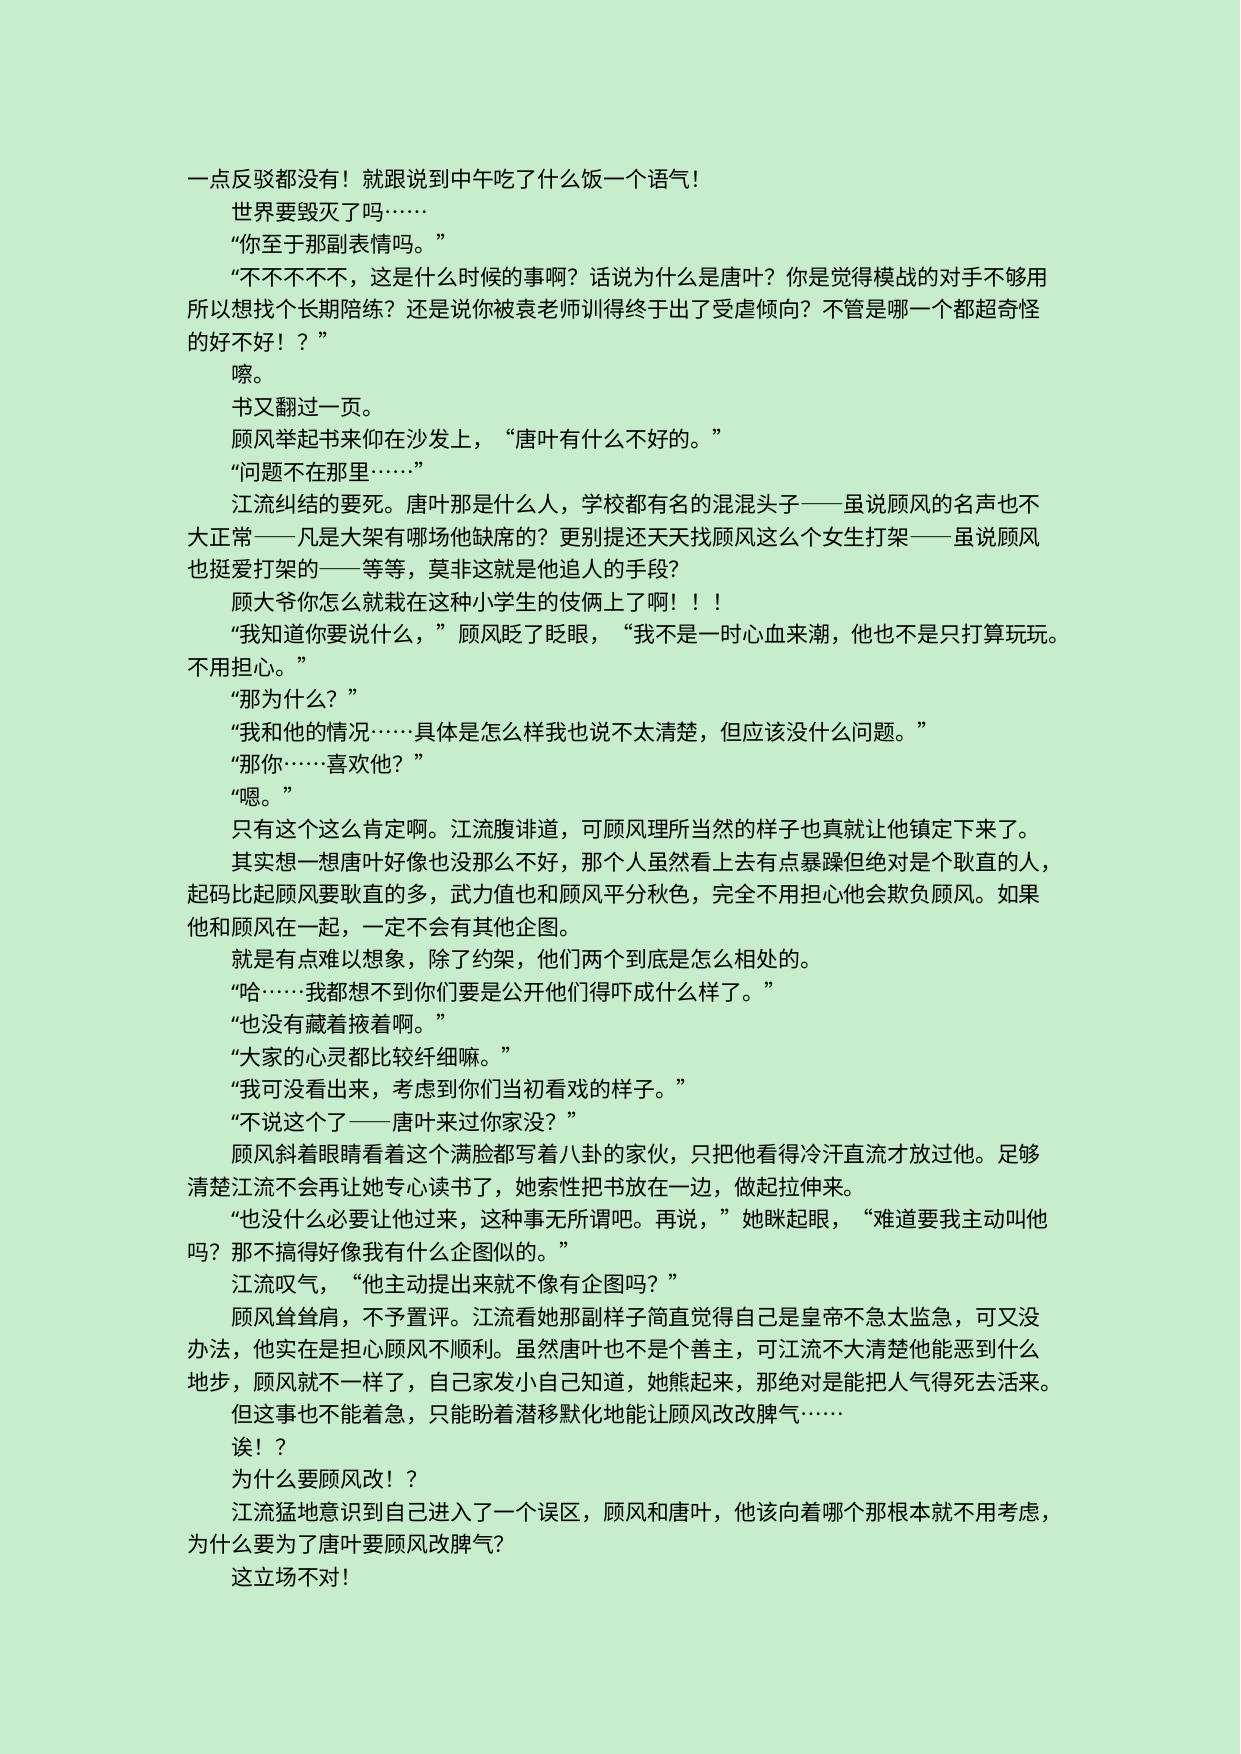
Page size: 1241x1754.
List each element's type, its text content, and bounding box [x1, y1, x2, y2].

text “不不不不不，这是什么时候的事啊？话说为什么是唐叶？你是觉得模战的对手不够用所以想找个长期陪练？还是说你被袁老师训得终于出了受虐倾向？不管是哪一个都超奇怪的好不好！？” [187, 259, 1053, 357]
text 江流猛地意识到自己进入了一个误区，顾风和唐叶，他该向着哪个那根本就不用考虑，为什么要为了唐叶要顾风改脾气？ [187, 1494, 1053, 1559]
text “也没什么必要让他过来，这种事无所谓吧。再说，”她眯起眼，“难道要我主动叫他吗？那不搞得好像我有什么企图似的。” [187, 1202, 1053, 1267]
text 其实想一想唐叶好像也没那么不好，那个人虽然看上去有点暴躁但绝对是个耿直的人，起码比起顾风要耿直的多，武力值也和顾风平分秋色，完全不用担心他会欺负顾风。如果他和顾风在一起，一定不会有其他企图。 [187, 844, 1053, 942]
text 诶！？ [187, 1429, 1053, 1462]
text “那你……喜欢他？” [187, 747, 1053, 779]
text 江流叹气，“他主动提出来就不像有企图吗？” [187, 1267, 1053, 1299]
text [187, 162, 1053, 194]
text 只有这个这么肯定啊。江流腹诽道，可顾风理所当然的样子也真就让他镇定下来了。 [187, 812, 1053, 844]
text 为什么要顾风改！？ [187, 1462, 1053, 1494]
text 顾风斜着眼睛看着这个满脸都写着八卦的家伙，只把他看得冷汗直流才放过他。足够清楚江流不会再让她专心读书了，她索性把书放在一边，做起拉伸来。 [187, 1137, 1053, 1202]
text 世界要毁灭了吗…… [187, 194, 1053, 227]
text “我知道你要说什么，”顾风眨了眨眼，“我不是一时心血来潮，他也不是只打算玩玩。不用担心。” [187, 617, 1053, 682]
text “你至于那副表情吗。” [187, 227, 1053, 259]
text “哈……我都想不到你们要是公开他们得吓成什么样了。” [187, 974, 1053, 1007]
text “嗯。” [187, 779, 1053, 812]
text 嚓。 [187, 357, 1053, 389]
text 顾大爷你怎么就栽在这种小学生的伎俩上了啊！！！ [187, 584, 1053, 617]
text 但这事也不能着急，只能盼着潜移默化地能让顾风改改脾气…… [187, 1397, 1053, 1429]
text 顾风举起书来仰在沙发上，“唐叶有什么不好的。” [187, 422, 1053, 454]
text 这立场不对！ [187, 1559, 1053, 1592]
text 江流纠结的要死。唐叶那是什么人，学校都有名的混混头子——虽说顾风的名声也不大正常——凡是大架有哪场他缺席的？更别提还天天找顾风这么个女生打架——虽说顾风也挺爱打架的——等等，莫非这就是他追人的手段？ [187, 487, 1053, 584]
text “大家的心灵都比较纤细嘛。” [187, 1039, 1053, 1072]
text 书又翻过一页。 [187, 389, 1053, 422]
text “也没有藏着掖着啊。” [187, 1007, 1053, 1039]
text 就是有点难以想象，除了约架，他们两个到底是怎么相处的。 [187, 942, 1053, 974]
text “问题不在那里……” [187, 454, 1053, 487]
text “我可没看出来，考虑到你们当初看戏的样子。” [187, 1072, 1053, 1104]
text “那为什么？” [187, 682, 1053, 714]
text “我和他的情况……具体是怎么样我也说不太清楚，但应该没什么问题。” [187, 714, 1053, 747]
text 顾风耸耸肩，不予置评。江流看她那副样子简直觉得自己是皇帝不急太监急，可又没办法，他实在是担心顾风不顺利。虽然唐叶也不是个善主，可江流不大清楚他能恶到什么地步，顾风就不一样了，自己家发小自己知道，她熊起来，那绝对是能把人气得死去活来。 [187, 1299, 1053, 1397]
text “不说这个了——唐叶来过你家没？” [187, 1104, 1053, 1137]
